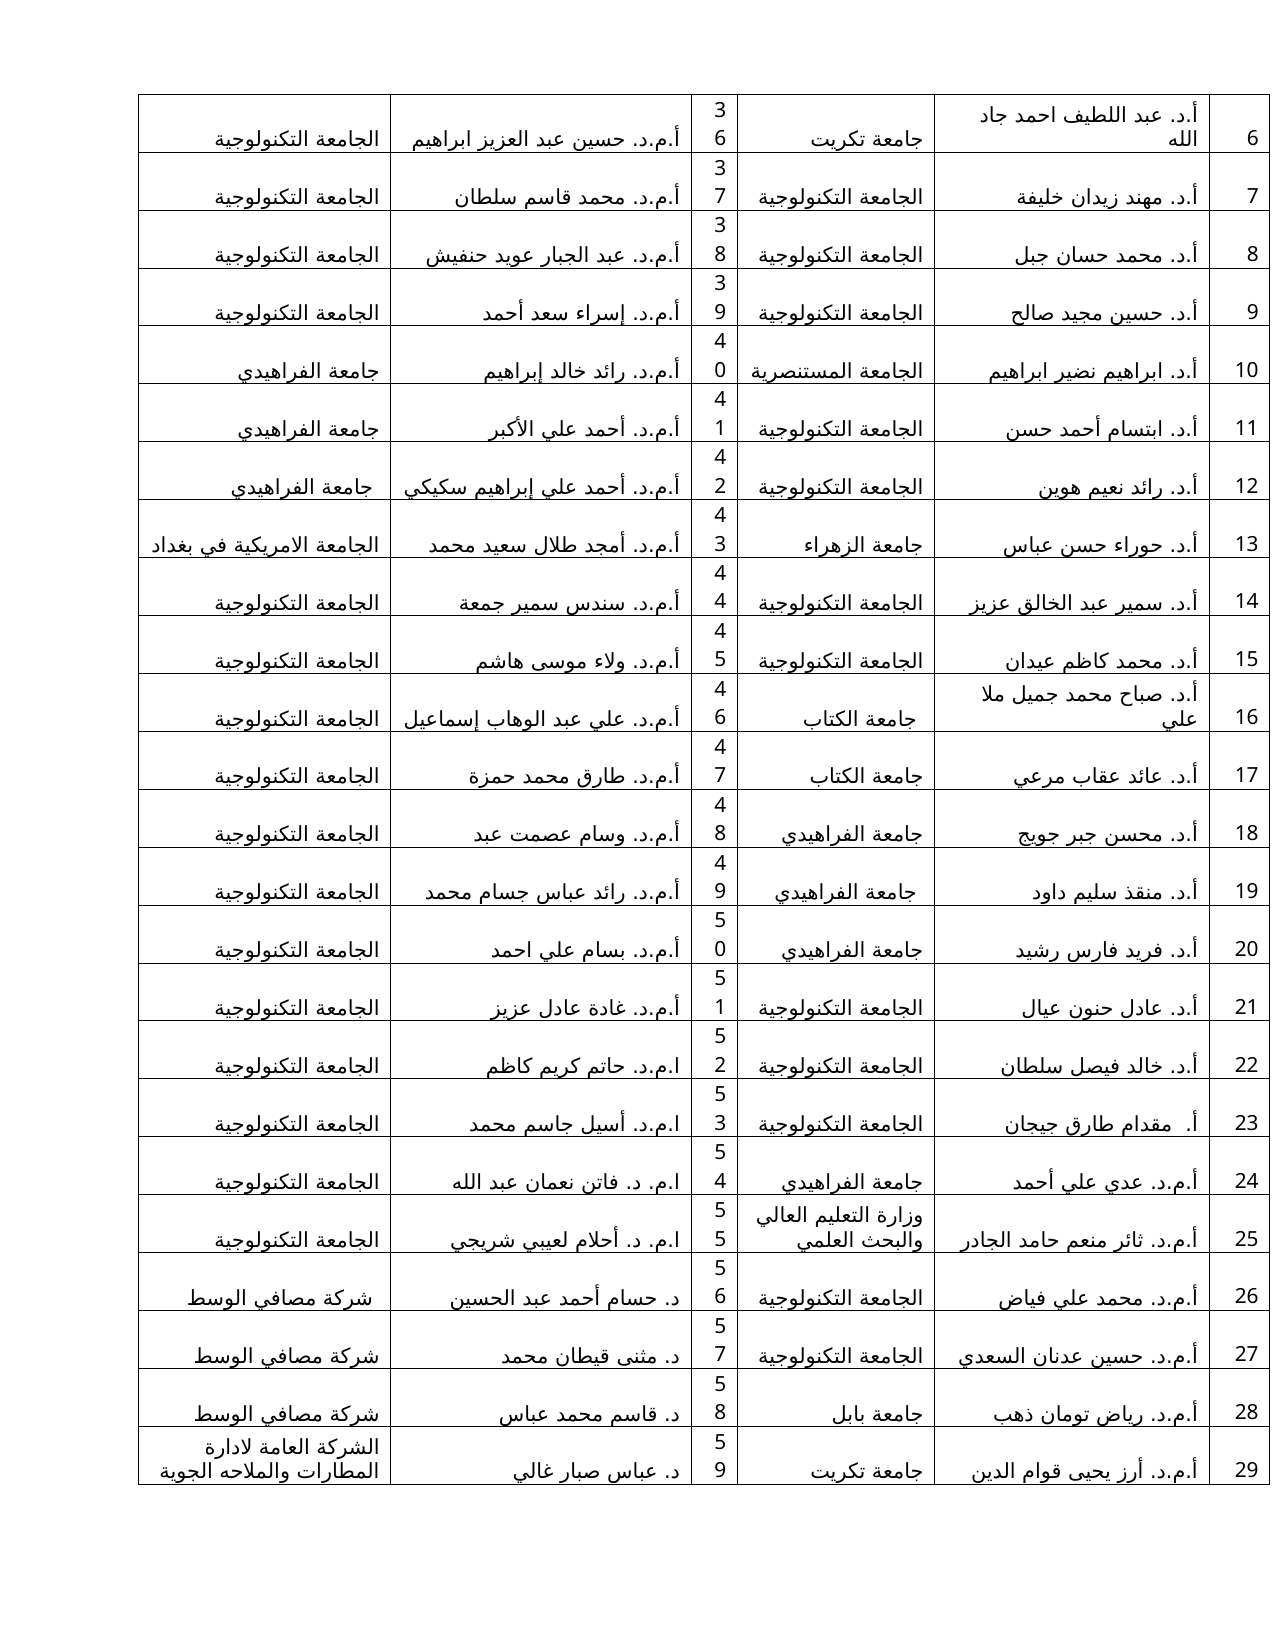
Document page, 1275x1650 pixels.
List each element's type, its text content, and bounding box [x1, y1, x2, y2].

table_cell 24 [1210, 1137, 1269, 1194]
table_cell 49 [692, 848, 737, 904]
table_cell أ.د. سمير عبد الخالق عزيز [935, 558, 1209, 615]
table_cell 6 [1210, 95, 1269, 152]
table_cell الجامعة التكنولوجية [139, 964, 390, 1020]
table_cell أ.د. محسن جبر جويج [935, 790, 1209, 847]
table_cell أ.د. ابتسام أحمد حسن [935, 384, 1209, 441]
table_cell 16 [1210, 674, 1269, 731]
table_cell الجامعة التكنولوجية [738, 1079, 934, 1136]
table_cell 54 [692, 1137, 737, 1194]
table_cell أ.د. خالد فيصل سلطان [935, 1021, 1209, 1078]
table_cell 45 [692, 616, 737, 673]
table_cell شركة مصافي الوسط [139, 1369, 390, 1426]
table_cell أ.م.د. ثائر منعم حامد الجادر [935, 1195, 1209, 1252]
table_cell جامعة الفراهيدي [738, 1137, 934, 1194]
table_cell د. حسام أحمد عبد الحسين [391, 1253, 691, 1310]
table_cell أ.د. مهند زيدان خليفة [935, 153, 1209, 209]
table_cell 36 [692, 95, 737, 152]
table_cell ا.م.د. حاتم كريم كاظم [391, 1021, 691, 1078]
table_cell 51 [692, 964, 737, 1020]
table_cell جامعة تكريت [738, 1427, 934, 1484]
table_cell الجامعة التكنولوجية [738, 558, 934, 615]
table_cell الجامعة التكنولوجية [738, 964, 934, 1020]
table_cell أ.د. ابراهيم نضير ابراهيم [935, 326, 1209, 383]
table_cell الجامعة التكنولوجية [738, 211, 934, 267]
table_cell د. عباس صبار غالي [391, 1427, 691, 1484]
table_cell جامعة الفراهيدي [738, 790, 934, 847]
table_cell جامعة الفراهيدي [139, 384, 390, 441]
table_cell جامعة الفراهيدي [738, 906, 934, 962]
table_cell 8 [1210, 211, 1269, 267]
table_cell 11 [1210, 384, 1269, 441]
table_cell الجامعة التكنولوجية [139, 95, 390, 152]
table_cell 19 [1210, 848, 1269, 904]
table_cell 10 [1210, 326, 1269, 383]
table_cell د. قاسم محمد عباس [391, 1369, 691, 1426]
table_cell أ.م.د. أرز يحيى قوام الدين [935, 1427, 1209, 1484]
table_cell 53 [692, 1079, 737, 1136]
table_cell أ.م.د. رائد عباس جسام محمد [391, 848, 691, 904]
table_cell 23 [1210, 1079, 1269, 1136]
table_cell الجامعة التكنولوجية [139, 848, 390, 904]
table_cell أ.د. محمد حسان جبل [935, 211, 1209, 267]
table_cell 47 [692, 732, 737, 789]
table_cell الجامعة التكنولوجية [738, 1021, 934, 1078]
table_cell 39 [692, 269, 737, 325]
table_cell أ.م.د. وسام عصمت عبد [391, 790, 691, 847]
table_cell أ.د. عائد عقاب مرعي [935, 732, 1209, 789]
table_cell جامعة الكتاب [738, 732, 934, 789]
table_cell الجامعة التكنولوجية [738, 616, 934, 673]
table_cell جامعة الزهراء [738, 500, 934, 557]
table_cell جامعة بابل [738, 1369, 934, 1426]
table_cell أ.م.د. إسراء سعد أحمد [391, 269, 691, 325]
table_cell أ.د. حوراء حسن عباس [935, 500, 1209, 557]
table_cell ا.م. د. فاتن نعمان عبد الله [391, 1137, 691, 1194]
table_cell 55 [692, 1195, 737, 1252]
table_cell الجامعة التكنولوجية [139, 153, 390, 209]
table_cell 21 [1210, 964, 1269, 1020]
table_cell 15 [1210, 616, 1269, 673]
table_cell 42 [692, 442, 737, 499]
table_cell أ.د. حسين مجيد صالح [935, 269, 1209, 325]
table_cell الجامعة التكنولوجية [139, 674, 390, 731]
table_cell الجامعة المستنصرية [738, 326, 934, 383]
table_cell ا.م.د. أسيل جاسم محمد [391, 1079, 691, 1136]
table_cell 27 [1210, 1311, 1269, 1368]
table_cell أ.م.د. عبد الجبار عويد حنفيش [391, 211, 691, 267]
table_cell جامعة تكريت [738, 95, 934, 152]
table_cell الجامعة التكنولوجية [139, 1137, 390, 1194]
table_cell الجامعة التكنولوجية [738, 384, 934, 441]
table_cell 9 [1210, 269, 1269, 325]
table_cell الشركة العامة لادارة المطارات والملاحه الجوية [139, 1427, 390, 1484]
table_cell 38 [692, 211, 737, 267]
table_cell د. مثنى قيطان محمد [391, 1311, 691, 1368]
table_cell الجامعة التكنولوجية [139, 211, 390, 267]
table_cell أ.د. رائد نعيم هوين [935, 442, 1209, 499]
table_cell جامعة الفراهيدي [139, 442, 390, 499]
table_cell أ.م.د. ولاء موسى هاشم [391, 616, 691, 673]
table_cell 20 [1210, 906, 1269, 962]
table_cell أ.م.د. أمجد طلال سعيد محمد [391, 500, 691, 557]
table_cell جامعة الفراهيدي [139, 326, 390, 383]
table_cell الجامعة الامريكية في بغداد [139, 500, 390, 557]
table_cell 40 [692, 326, 737, 383]
table_cell 58 [692, 1369, 737, 1426]
table_cell أ.م.د. محمد علي فياض [935, 1253, 1209, 1310]
table_cell أ.د. صباح محمد جميل ملا علي [935, 674, 1209, 731]
table_cell الجامعة التكنولوجية [738, 442, 934, 499]
table_cell 7 [1210, 153, 1269, 209]
table_cell الجامعة التكنولوجية [738, 153, 934, 209]
table_cell أ.م.د. حسين عدنان السعدي [935, 1311, 1209, 1368]
table_cell 28 [1210, 1369, 1269, 1426]
table_cell 12 [1210, 442, 1269, 499]
table_cell الجامعة التكنولوجية [139, 269, 390, 325]
table_cell 14 [1210, 558, 1269, 615]
table_cell 13 [1210, 500, 1269, 557]
table_cell 26 [1210, 1253, 1269, 1310]
table_cell أ. مقدام طارق جيجان [935, 1079, 1209, 1136]
table_cell الجامعة التكنولوجية [738, 1253, 934, 1310]
table_cell 44 [692, 558, 737, 615]
table_cell 57 [692, 1311, 737, 1368]
table_cell أ.م.د. رياض تومان ذهب [935, 1369, 1209, 1426]
table_cell وزارة التعليم العالي والبحث العلمي [738, 1195, 934, 1252]
table_cell الجامعة التكنولوجية [139, 790, 390, 847]
table_cell أ.م.د. حسين عبد العزيز ابراهيم [391, 95, 691, 152]
table_cell 22 [1210, 1021, 1269, 1078]
table_cell 50 [692, 906, 737, 962]
table_cell أ.م.د. رائد خالد إبراهيم [391, 326, 691, 383]
table_cell الجامعة التكنولوجية [738, 269, 934, 325]
table_cell أ.د. منقذ سليم داود [935, 848, 1209, 904]
table_cell 29 [1210, 1427, 1269, 1484]
table_cell أ.م.د. أحمد علي إبراهيم سكيكي [391, 442, 691, 499]
table_cell 46 [692, 674, 737, 731]
table_cell الجامعة التكنولوجية [738, 1311, 934, 1368]
table_cell أ.د. عادل حنون عيال [935, 964, 1209, 1020]
table_cell 59 [692, 1427, 737, 1484]
table_cell شركة مصافي الوسط [139, 1253, 390, 1310]
table_cell 56 [692, 1253, 737, 1310]
table_cell ا.م. د. أحلام لعيبي شريجي [391, 1195, 691, 1252]
table_cell 25 [1210, 1195, 1269, 1252]
table_cell أ.م.د. بسام علي احمد [391, 906, 691, 962]
table_cell أ.د. فريد فارس رشيد [935, 906, 1209, 962]
table_cell 48 [692, 790, 737, 847]
table_cell أ.م.د. غادة عادل عزيز [391, 964, 691, 1020]
table_cell 17 [1210, 732, 1269, 789]
table_cell أ.م.د. عدي علي أحمد [935, 1137, 1209, 1194]
table_cell الجامعة التكنولوجية [139, 906, 390, 962]
table_cell الجامعة التكنولوجية [139, 1021, 390, 1078]
table_cell أ.م.د. علي عبد الوهاب إسماعيل [391, 674, 691, 731]
table_cell 37 [692, 153, 737, 209]
table_cell 41 [692, 384, 737, 441]
table_cell 18 [1210, 790, 1269, 847]
table_cell 52 [692, 1021, 737, 1078]
table_cell أ.م.د. أحمد علي الأكبر [391, 384, 691, 441]
table_cell شركة مصافي الوسط [139, 1311, 390, 1368]
table_cell أ.م.د. سندس سمير جمعة [391, 558, 691, 615]
table_cell أ.د. محمد كاظم عيدان [935, 616, 1209, 673]
table_cell الجامعة التكنولوجية [139, 1079, 390, 1136]
table_cell جامعة الفراهيدي [738, 848, 934, 904]
table_cell أ.م.د. محمد قاسم سلطان [391, 153, 691, 209]
table_cell 43 [692, 500, 737, 557]
table_cell الجامعة التكنولوجية [139, 558, 390, 615]
table_cell أ.د. عبد اللطيف احمد جاد الله [935, 95, 1209, 152]
table_cell الجامعة التكنولوجية [139, 732, 390, 789]
table_cell جامعة الكتاب [738, 674, 934, 731]
table_cell الجامعة التكنولوجية [139, 616, 390, 673]
table_cell الجامعة التكنولوجية [139, 1195, 390, 1252]
table_cell أ.م.د. طارق محمد حمزة [391, 732, 691, 789]
